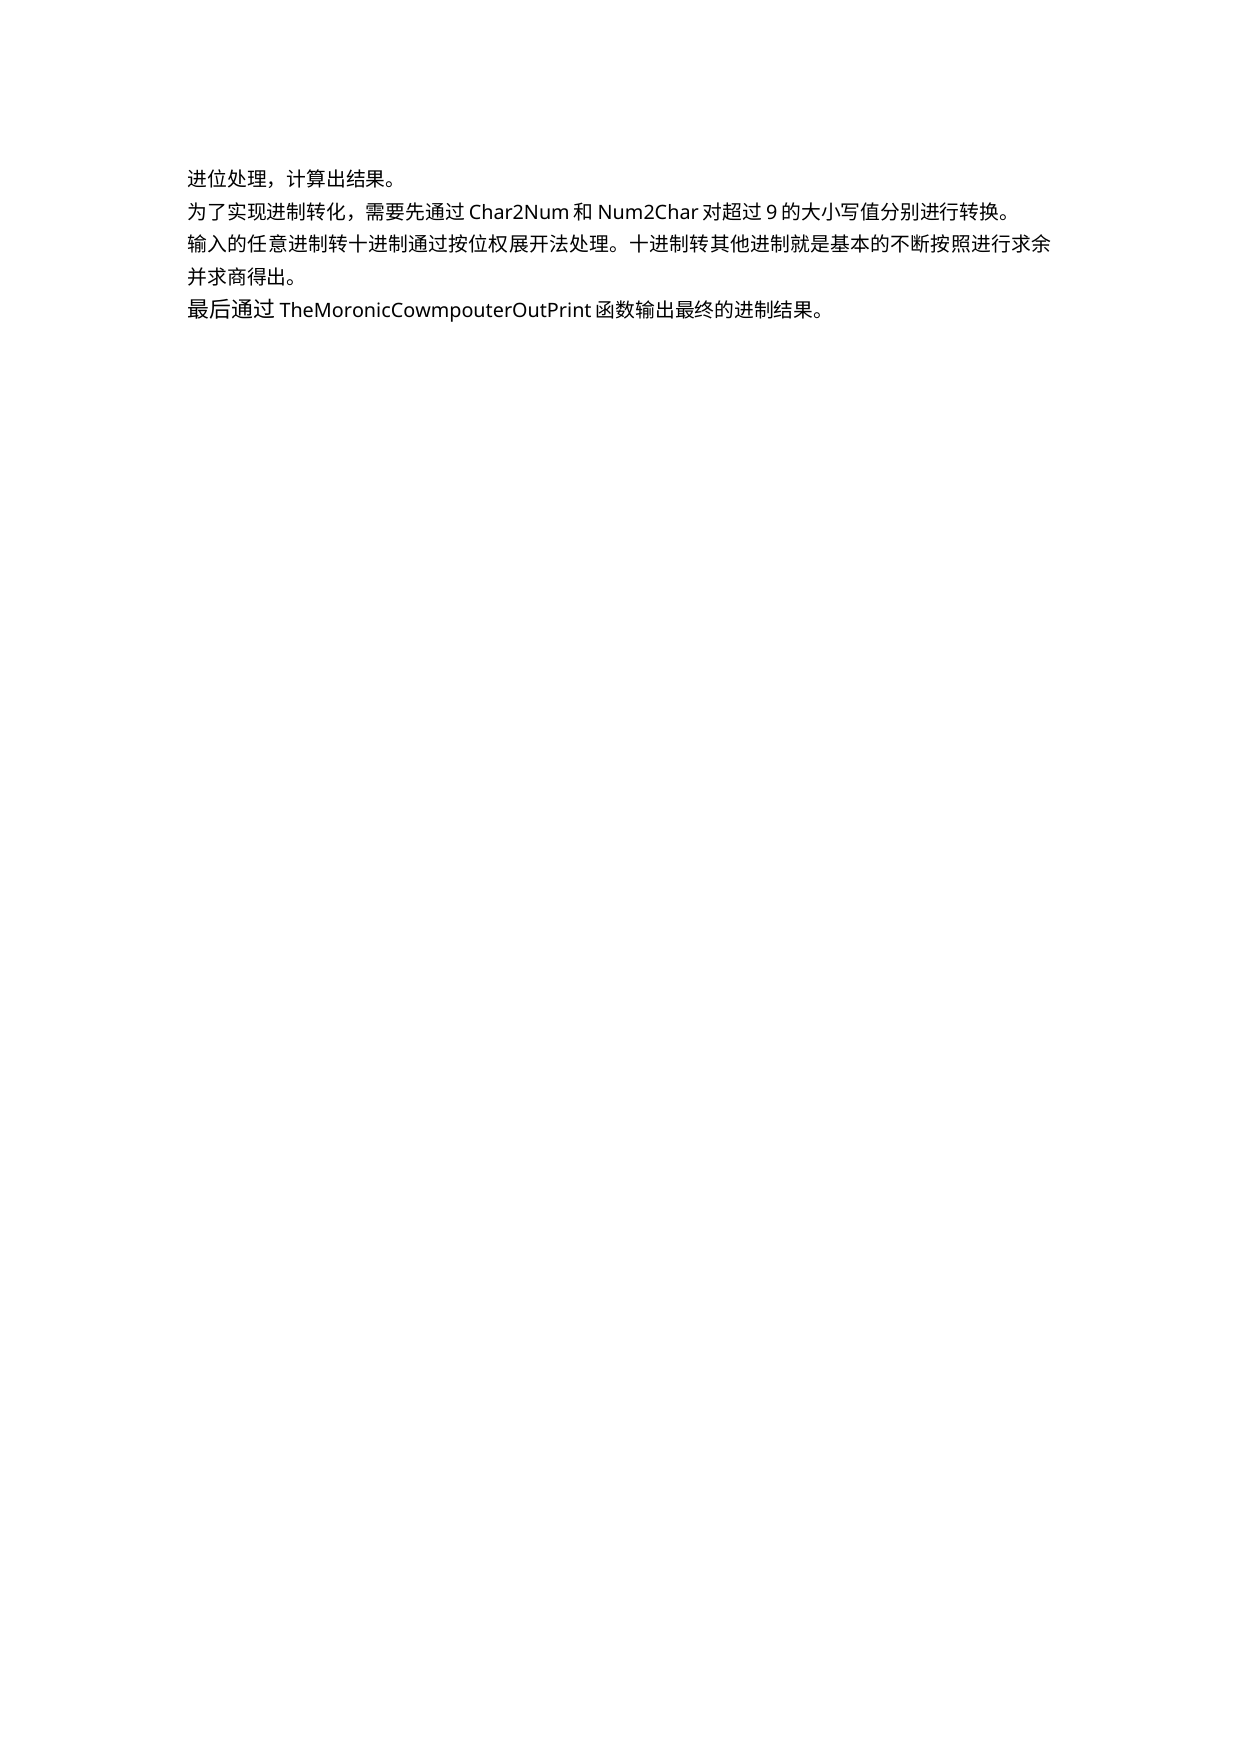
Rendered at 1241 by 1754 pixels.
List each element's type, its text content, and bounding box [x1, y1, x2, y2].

text 为了实现进制转化，需要先通过Char2Num和Num2Char对超过9的大小写值分别进行转换。 [187, 194, 1053, 227]
text 最后通过TheMoronicCowmpouterOutPrint函数输出最终的进制结果。 [187, 292, 1053, 324]
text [187, 162, 1053, 194]
text 输入的任意进制转十进制通过按位权展开法处理。十进制转其他进制就是基本的不断按照进行求余并求商得出。 [187, 227, 1053, 292]
